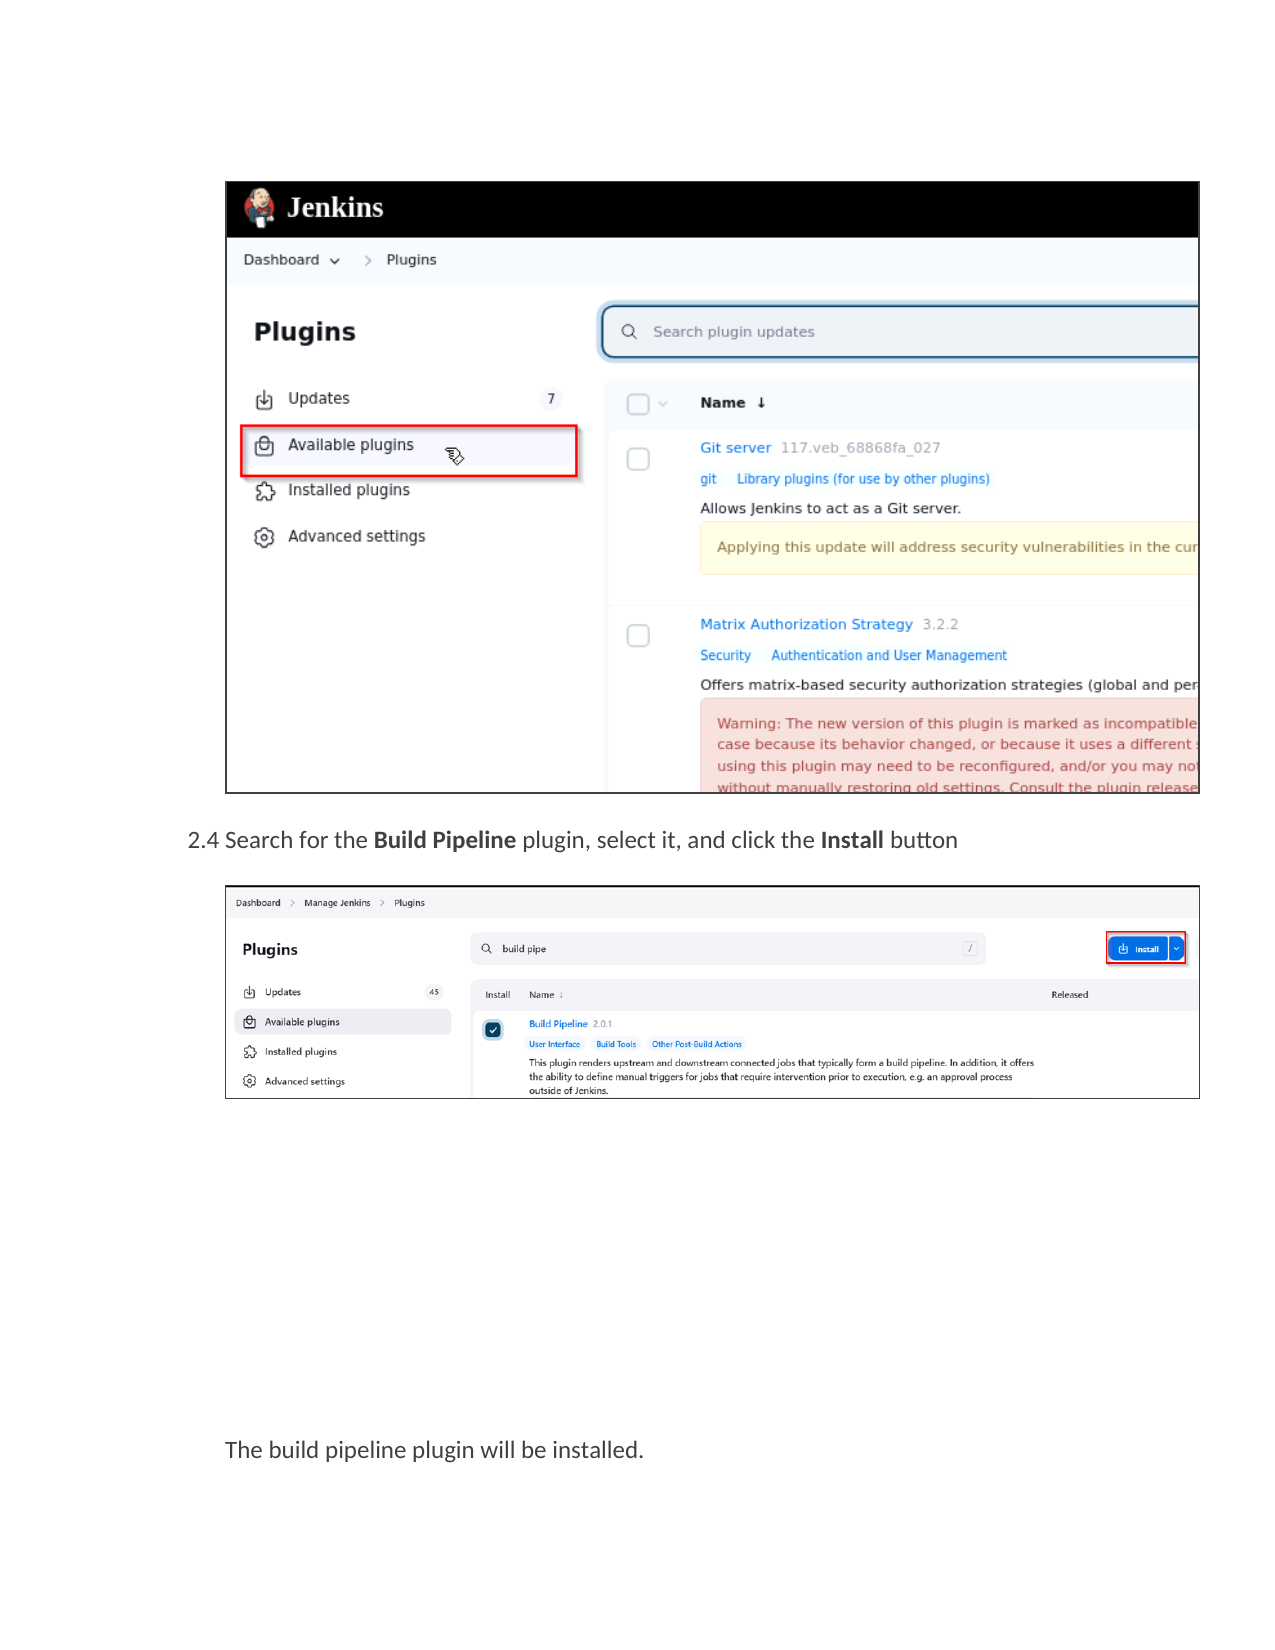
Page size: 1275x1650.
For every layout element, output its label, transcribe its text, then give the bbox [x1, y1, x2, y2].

list Search for the Build Pipeline plugin, select it, and click the Install button [187, 824, 1125, 855]
picture [227, 182, 1198, 792]
picture [226, 886, 1199, 1098]
text The build pipeline plugin will be installed. [225, 1435, 1125, 1465]
